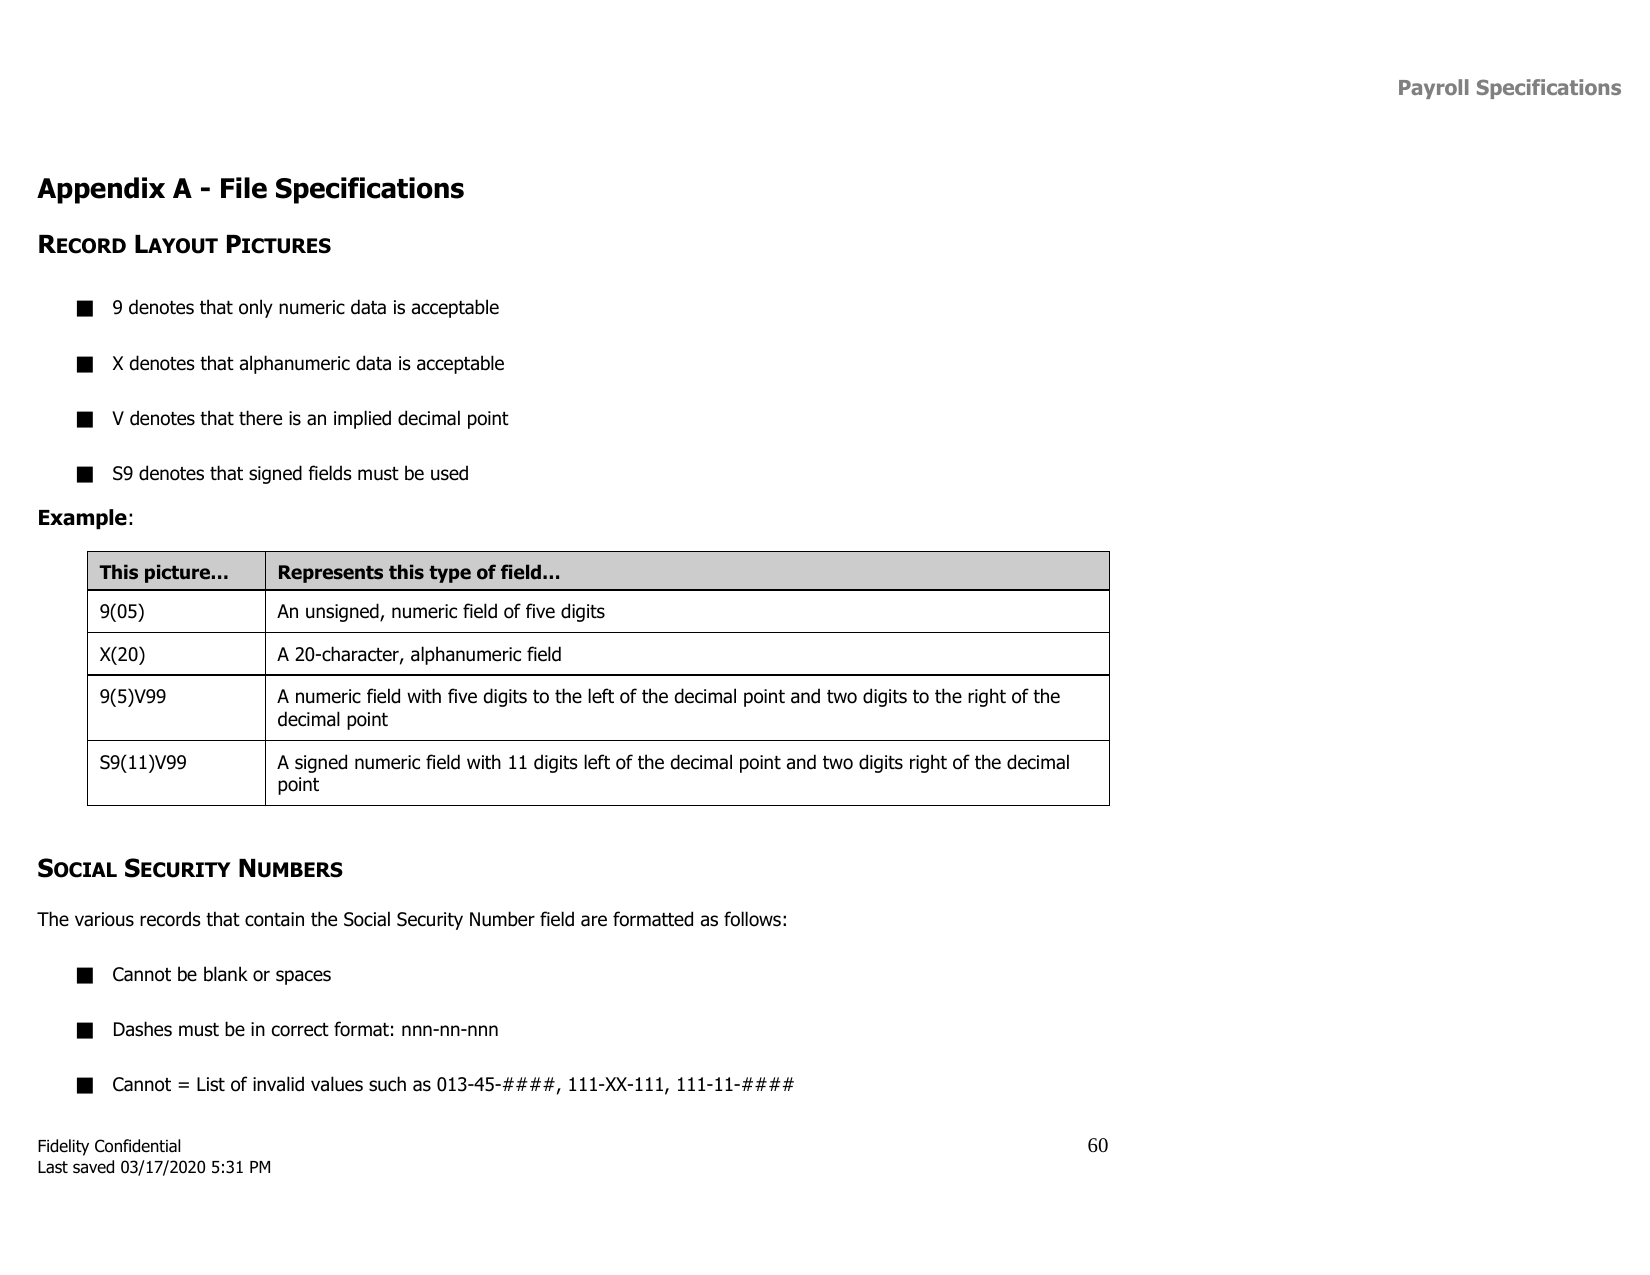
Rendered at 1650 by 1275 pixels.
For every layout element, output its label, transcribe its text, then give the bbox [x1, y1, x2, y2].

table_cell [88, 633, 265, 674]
list V denotes that there is an implied decimal point [75, 394, 1621, 437]
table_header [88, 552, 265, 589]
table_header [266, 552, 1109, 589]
list Cannot be blank or spaces [75, 951, 1621, 993]
list S9 denotes that signed fields must be used [75, 449, 1621, 492]
subtitle Social Security Numbers [37, 852, 1621, 882]
text The various records that contain the Social Security Number field are formatted as follows: [37, 907, 1621, 930]
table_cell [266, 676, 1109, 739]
list X denotes that alphanumeric data is acceptable [75, 339, 1621, 382]
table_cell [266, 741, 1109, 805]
text Example: [37, 505, 1621, 530]
list 9 denotes that only numeric data is acceptable [75, 284, 1621, 327]
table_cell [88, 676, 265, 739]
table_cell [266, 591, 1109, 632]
list Cannot = List of invalid values such as 013-45-####, 111-XX-111, 111-11-#### [75, 1061, 1621, 1104]
list Dashes must be in correct format: nnn-nn-nnn [75, 1006, 1621, 1048]
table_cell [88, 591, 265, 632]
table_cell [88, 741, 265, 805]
subtitle Appendix A - File Specifications [37, 171, 1621, 204]
subtitle Record Layout Pictures [37, 229, 1621, 259]
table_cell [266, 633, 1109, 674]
